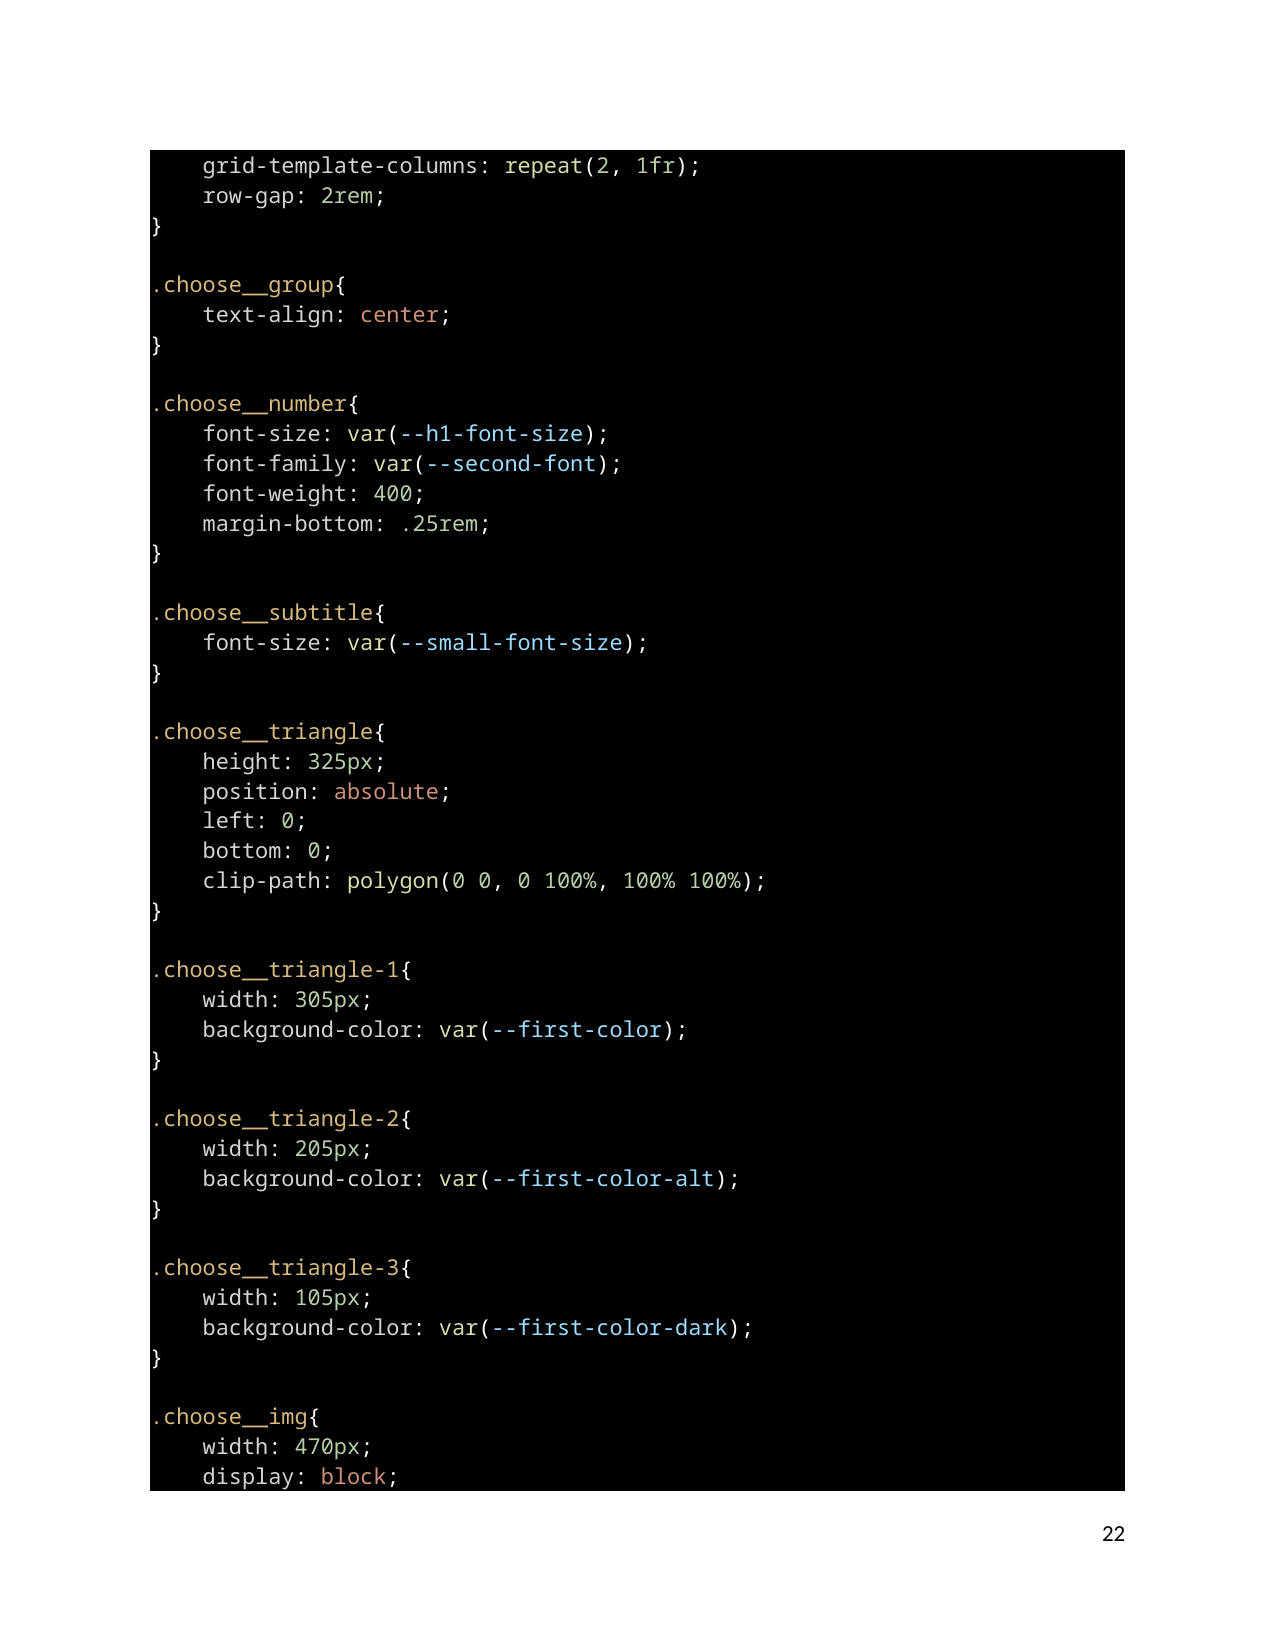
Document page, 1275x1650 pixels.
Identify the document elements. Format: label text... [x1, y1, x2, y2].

text font-size: var(--small-font-size); [150, 627, 1125, 656]
text } [150, 209, 1125, 239]
text .choose__group{ [150, 269, 1125, 299]
text background-color: var(--first-color); [150, 1014, 1125, 1044]
text clip-path: polygon(0 0, 0 100%, 100% 100%); [150, 865, 1125, 895]
text .choose__triangle{ [150, 716, 1125, 746]
text bottom: 0; [150, 835, 1125, 865]
text height: 325px; [150, 746, 1125, 776]
text background-color: var(--first-color-alt); [150, 1163, 1125, 1193]
text width: 105px; [150, 1282, 1125, 1312]
text text-align: center; [150, 299, 1125, 329]
text } [150, 329, 1125, 358]
text } [150, 656, 1125, 686]
text .choose__triangle-1{ [150, 954, 1125, 984]
text .choose__number{ [150, 388, 1125, 418]
text row-gap: 2rem; [150, 180, 1125, 209]
text display: block; [150, 1461, 1125, 1491]
text width: 305px; [150, 984, 1125, 1014]
text .choose__triangle-3{ [150, 1252, 1125, 1282]
text width: 470px; [150, 1431, 1125, 1461]
text .choose__img{ [150, 1401, 1125, 1431]
text left: 0; [150, 805, 1125, 835]
text grid-template-columns: repeat(2, 1fr); [150, 150, 1125, 180]
text } [150, 895, 1125, 924]
text } [150, 537, 1125, 567]
text font-family: var(--second-font); [150, 448, 1125, 478]
text margin-bottom: .25rem; [150, 507, 1125, 537]
text position: absolute; [150, 776, 1125, 805]
text .choose__subtitle{ [150, 597, 1125, 627]
text width: 205px; [150, 1133, 1125, 1163]
text font-weight: 400; [150, 478, 1125, 507]
text font-size: var(--h1-font-size); [150, 418, 1125, 448]
text background-color: var(--first-color-dark); [150, 1312, 1125, 1342]
text } [150, 1342, 1125, 1371]
text } [150, 1193, 1125, 1222]
text } [150, 1044, 1125, 1073]
text .choose__triangle-2{ [150, 1103, 1125, 1133]
